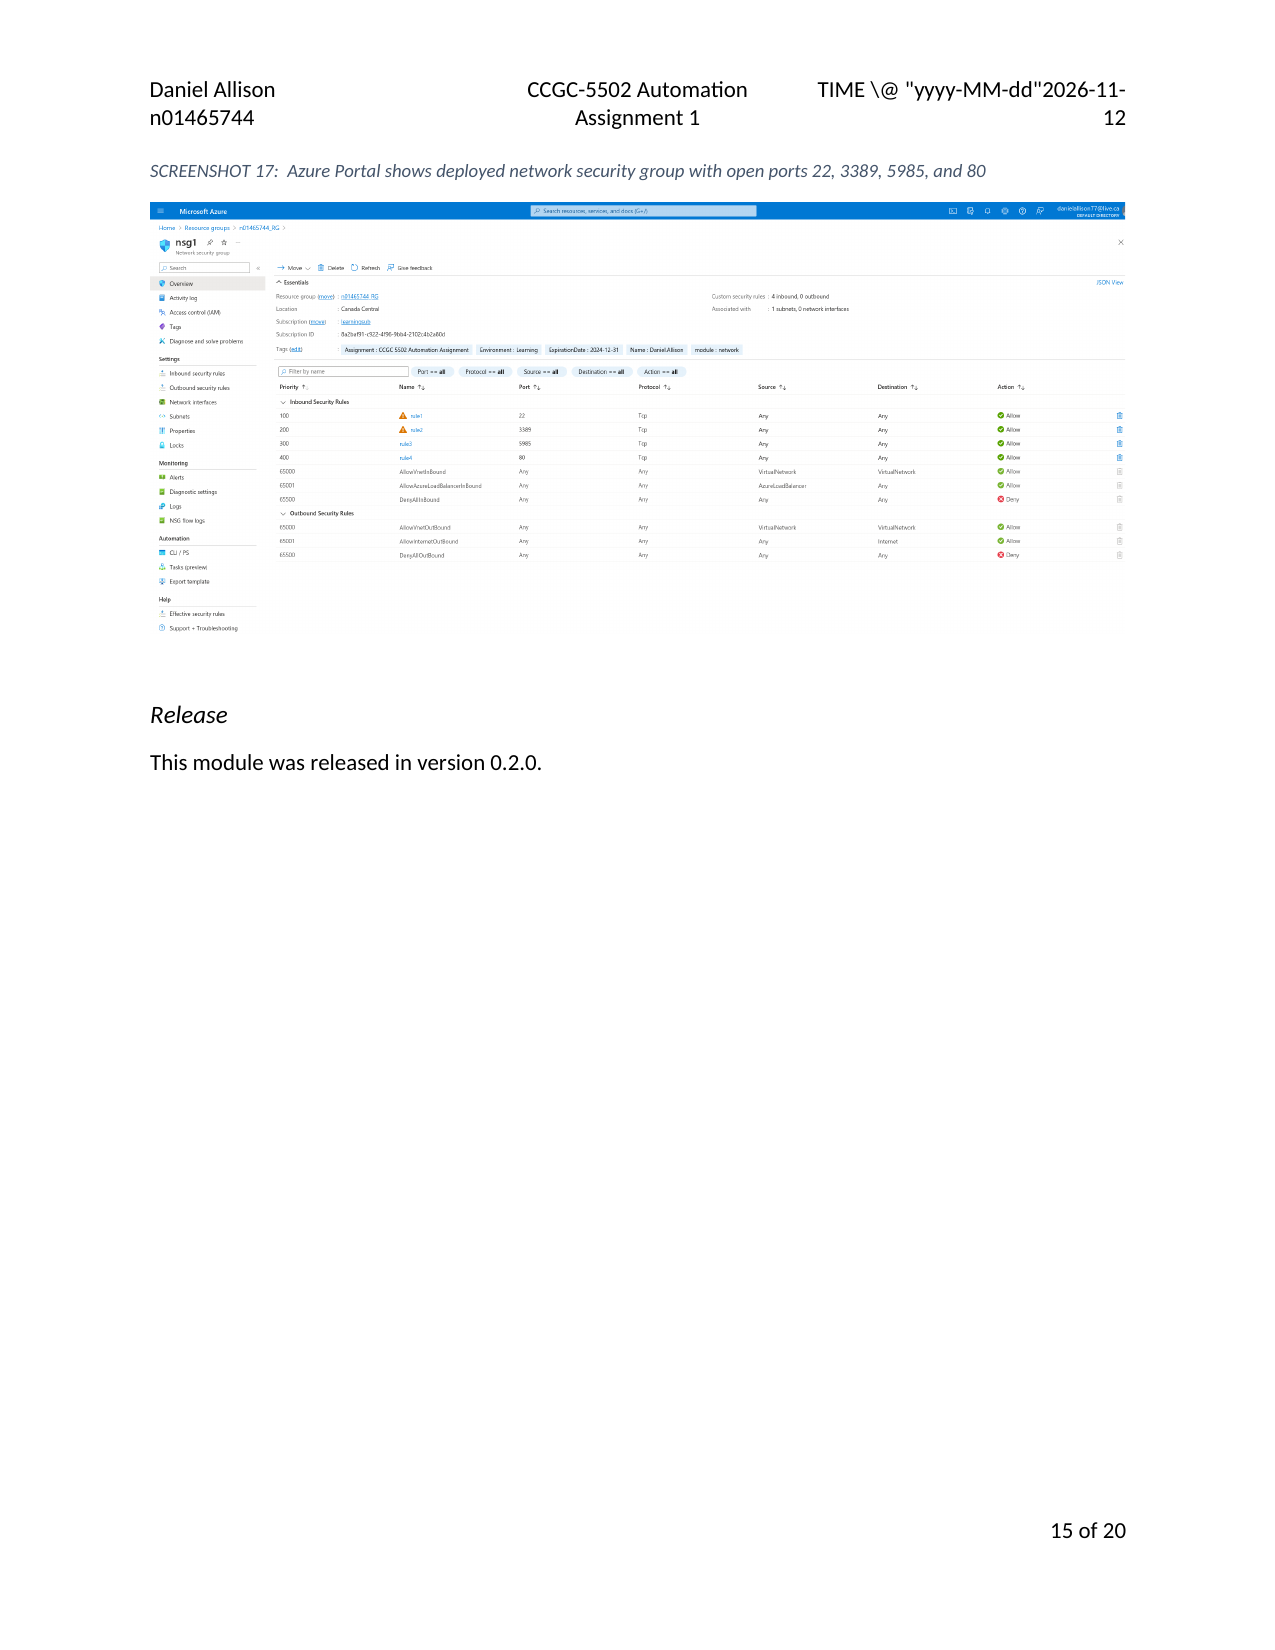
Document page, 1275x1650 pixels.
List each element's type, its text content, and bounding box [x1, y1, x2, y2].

picture [150, 202, 1125, 634]
text SCREENSHOT 17: Azure Portal shows deployed network security group with open ports 22, 3389, 5985, and 80 [150, 159, 1125, 182]
subtitle Release [150, 699, 1125, 729]
text This module was released in version 0.2.0. [150, 748, 1125, 777]
